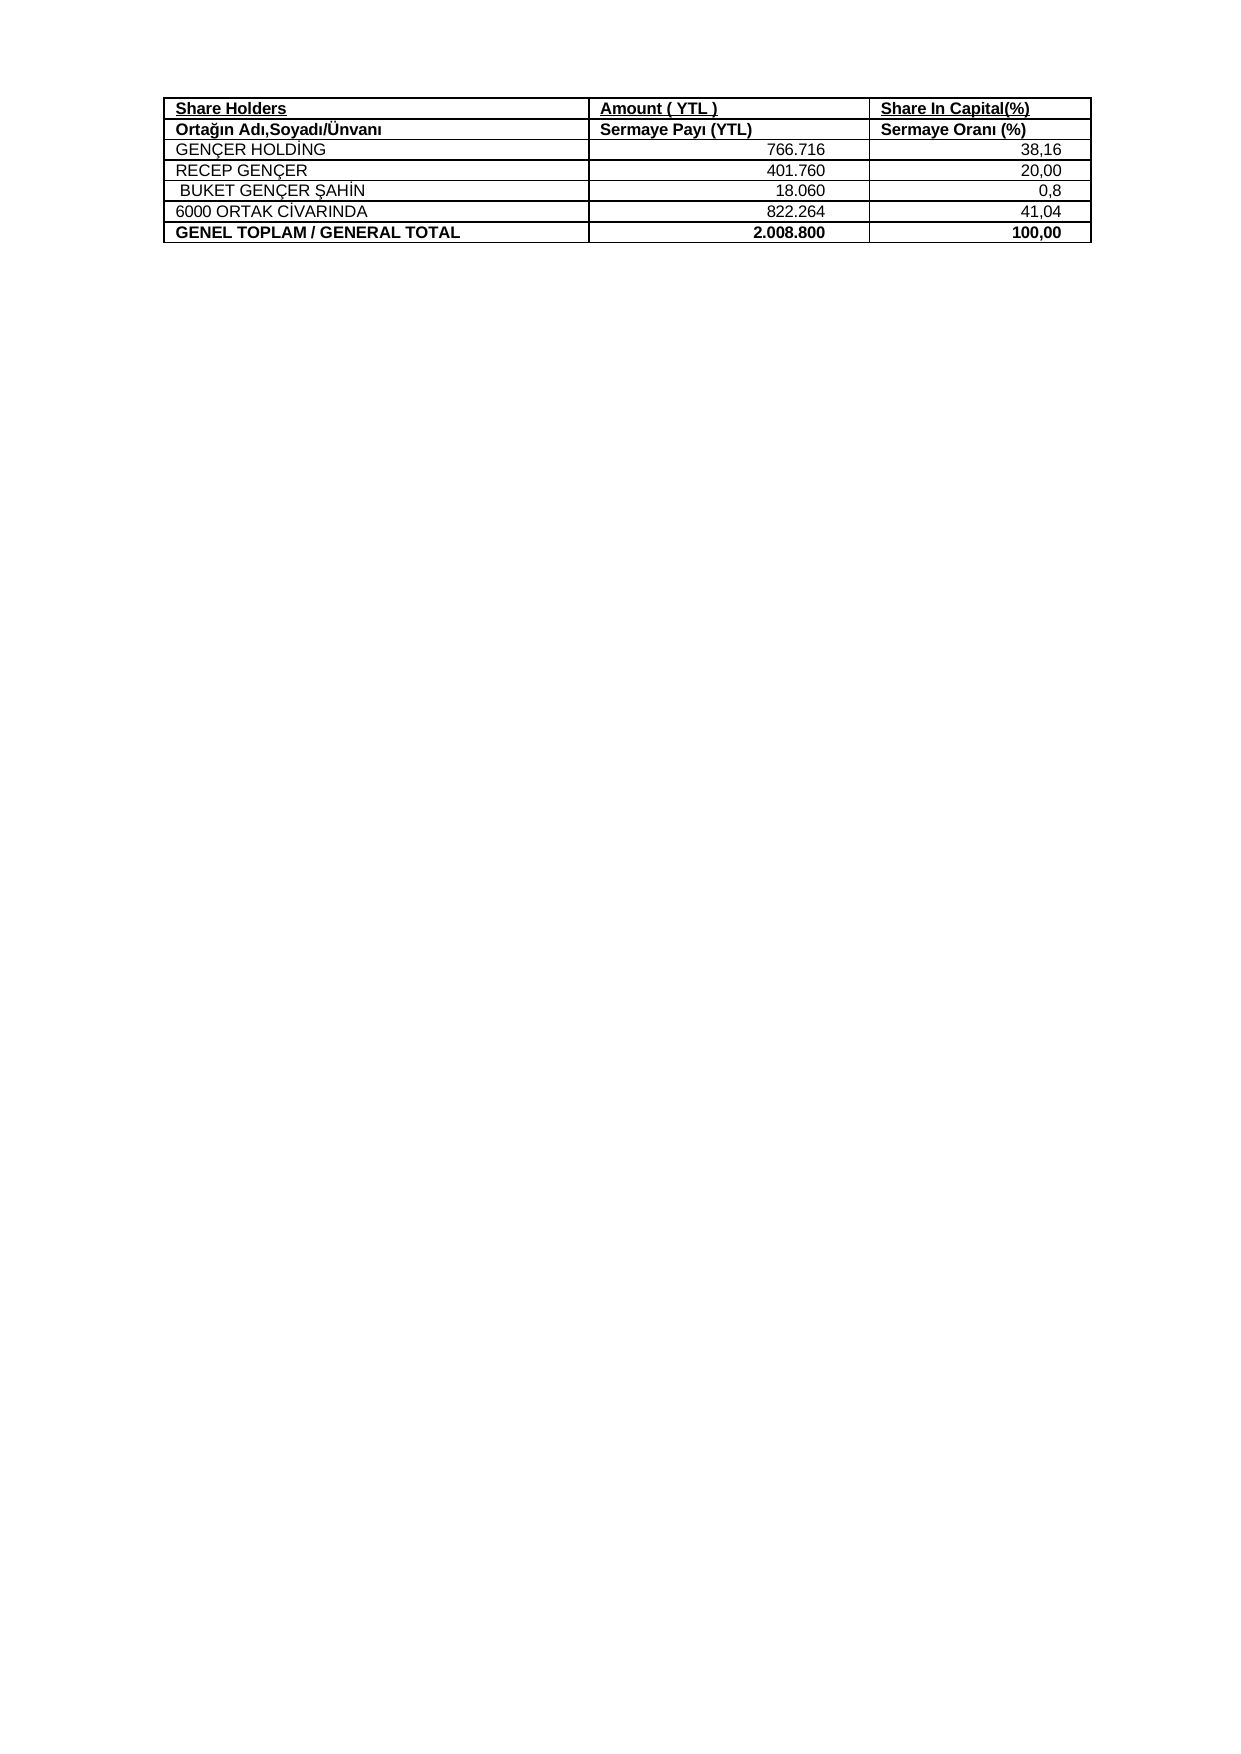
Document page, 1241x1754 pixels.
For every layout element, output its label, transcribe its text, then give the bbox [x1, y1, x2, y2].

table_cell 38,16 [870, 140, 1090, 159]
table_cell Ortağın Adı,Soyadı/Ünvanı [165, 120, 588, 138]
table_cell 822.264 [590, 202, 869, 221]
table_cell GENÇER HOLDİNG [165, 140, 588, 159]
table_cell 41,04 [870, 202, 1090, 221]
table_cell RECEP GENÇER [165, 161, 588, 180]
table_header Amount ( YTL ) [590, 99, 869, 118]
table_cell GENEL TOPLAM / GENERAL TOTAL [165, 223, 588, 242]
table_cell Sermaye Oranı (%) [870, 120, 1090, 138]
table_cell 2.008.800 [590, 223, 869, 242]
table_header Share In Capital(%) [870, 99, 1090, 118]
table_cell BUKET GENÇER ŞAHİN [165, 181, 588, 200]
table_cell 6000 ORTAK CİVARINDA [165, 202, 588, 221]
table_cell 18.060 [590, 181, 869, 200]
table_cell 0,8 [870, 181, 1090, 200]
table_cell 100,00 [870, 223, 1090, 242]
table_cell 401.760 [590, 161, 869, 180]
table_cell 20,00 [870, 161, 1090, 180]
table_cell 766.716 [590, 140, 869, 159]
table_header Share Holders [165, 99, 588, 118]
table_cell Sermaye Payı (YTL) [590, 120, 869, 138]
